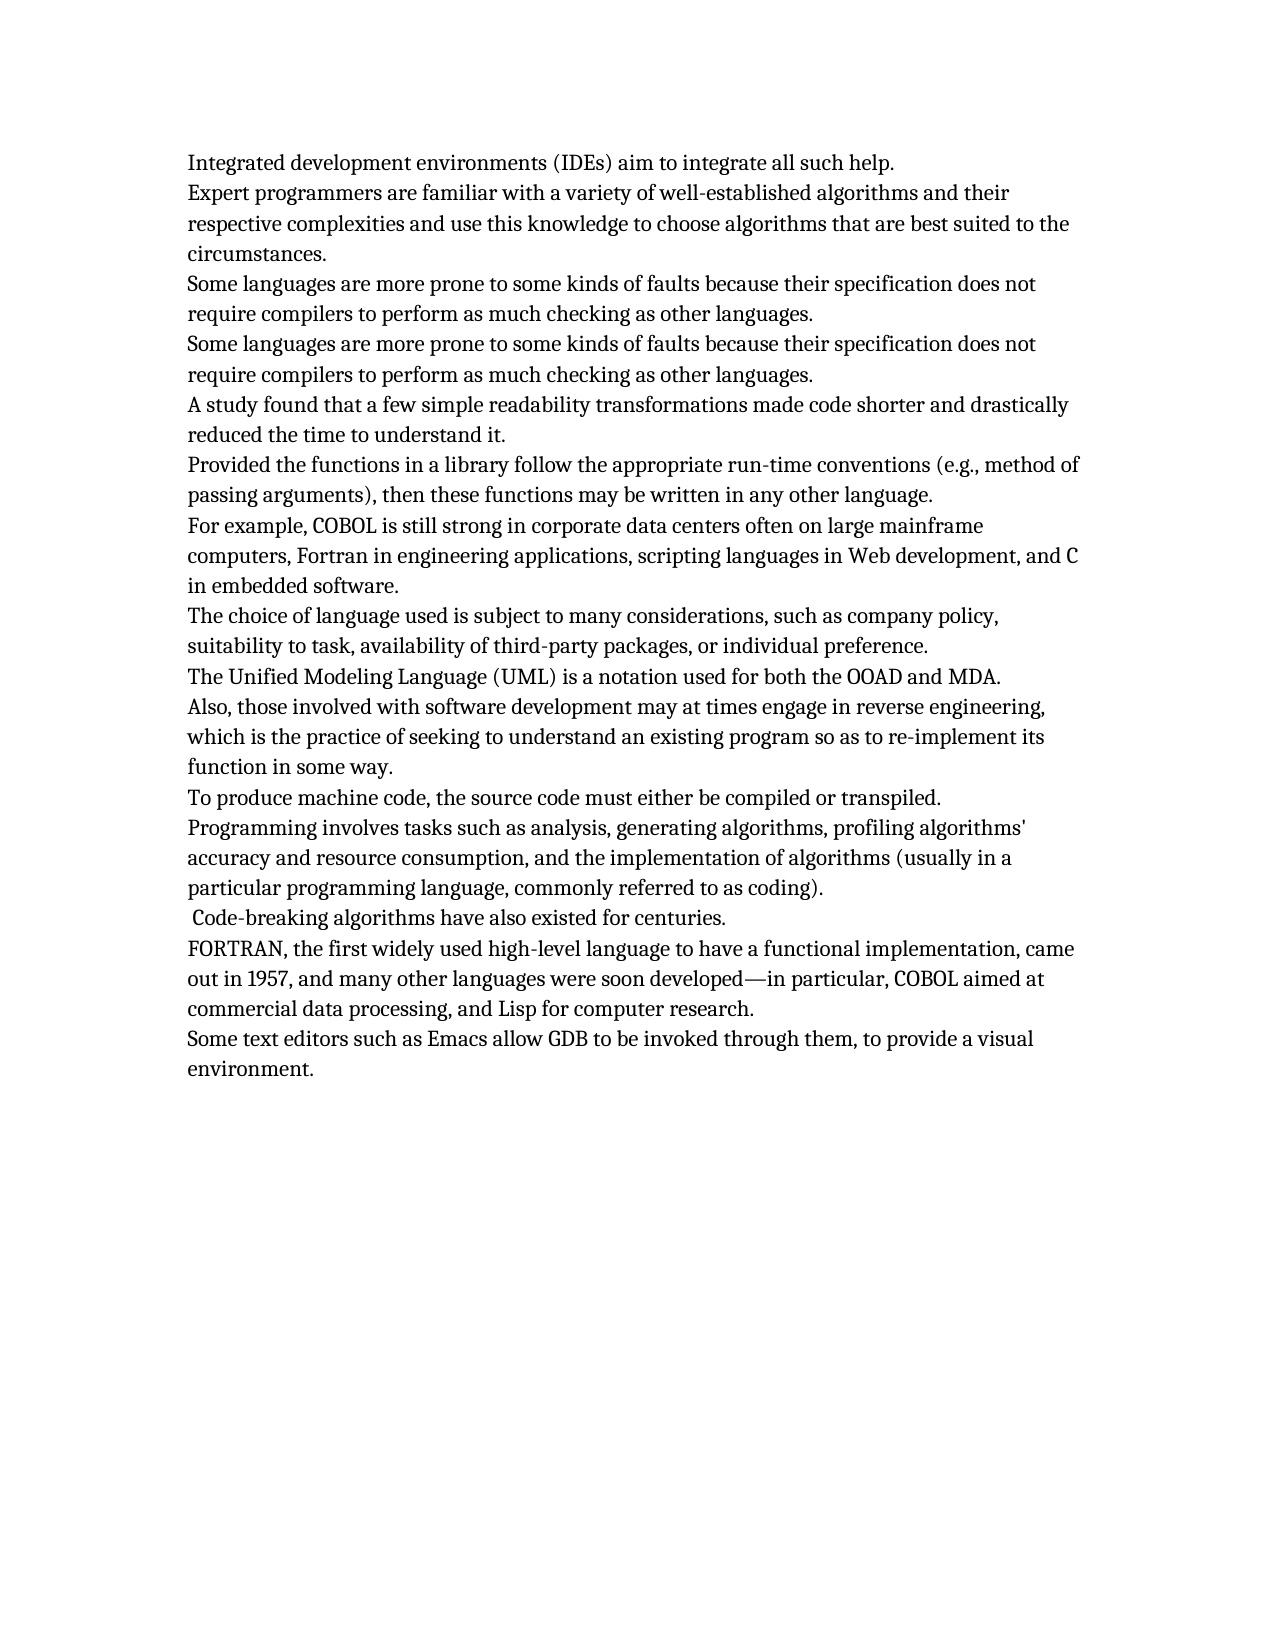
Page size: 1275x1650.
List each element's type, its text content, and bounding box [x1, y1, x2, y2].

text Integrated development environments (IDEs) aim to integrate all such help. Expert programmers are familiar with a variety of well-established algorithms and their respective complexities and use this knowledge to choose algorithms that are best suited to the circumstances. Some languages are more prone to some kinds of faults because their specification does not require compilers to perform as much checking as other languages. Some languages are more prone to some kinds of faults because their specification does not require compilers to perform as much checking as other languages. A study found that a few simple readability transformations made code shorter and drastically reduced the time to understand it. Provided the functions in a library follow the appropriate run-time conventions (e.g., method of passing arguments), then these functions may be written in any other language. For example, COBOL is still strong in corporate data centers often on large mainframe computers, Fortran in engineering applications, scripting languages in Web development, and C in embedded software. The choice of language used is subject to many considerations, such as company policy, suitability to task, availability of third-party packages, or individual preference. The Unified Modeling Language (UML) is a notation used for both the OOAD and MDA. Also, those involved with software development may at times engage in reverse engineering, which is the practice of seeking to understand an existing program so as to re-implement its function in some way. To produce machine code, the source code must either be compiled or transpiled. Programming involves tasks such as analysis, generating algorithms, profiling algorithms' accuracy and resource consumption, and the implementation of algorithms (usually in a particular programming language, commonly referred to as coding). Code-breaking algorithms have also existed for centuries. FORTRAN, the first widely used high-level language to have a functional implementation, came out in 1957, and many other languages were soon developed—in particular, COBOL aimed at commercial data processing, and Lisp for computer research. Some text editors such as Emacs allow GDB to be invoked through them, to provide a visual environment. [187, 150, 1087, 1083]
